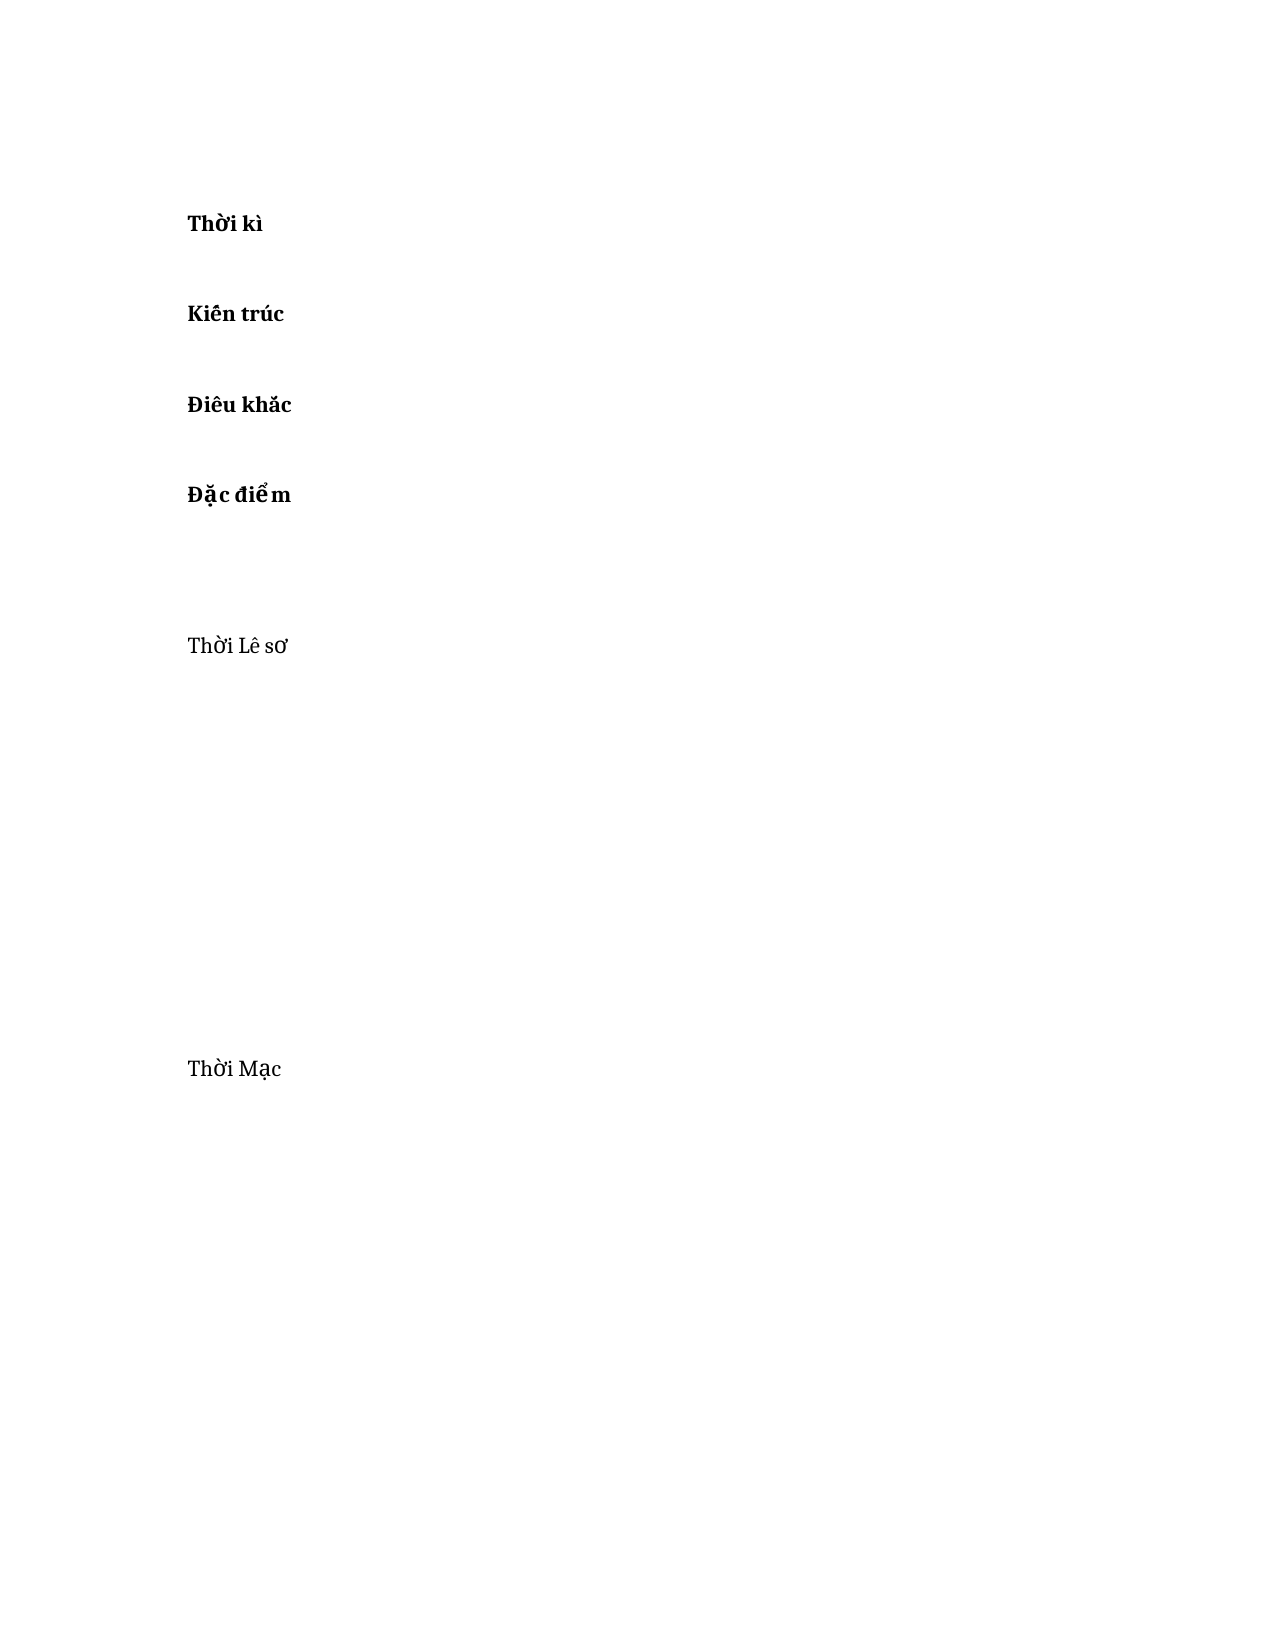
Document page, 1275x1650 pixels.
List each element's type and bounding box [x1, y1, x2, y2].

text [187, 150, 1087, 1475]
